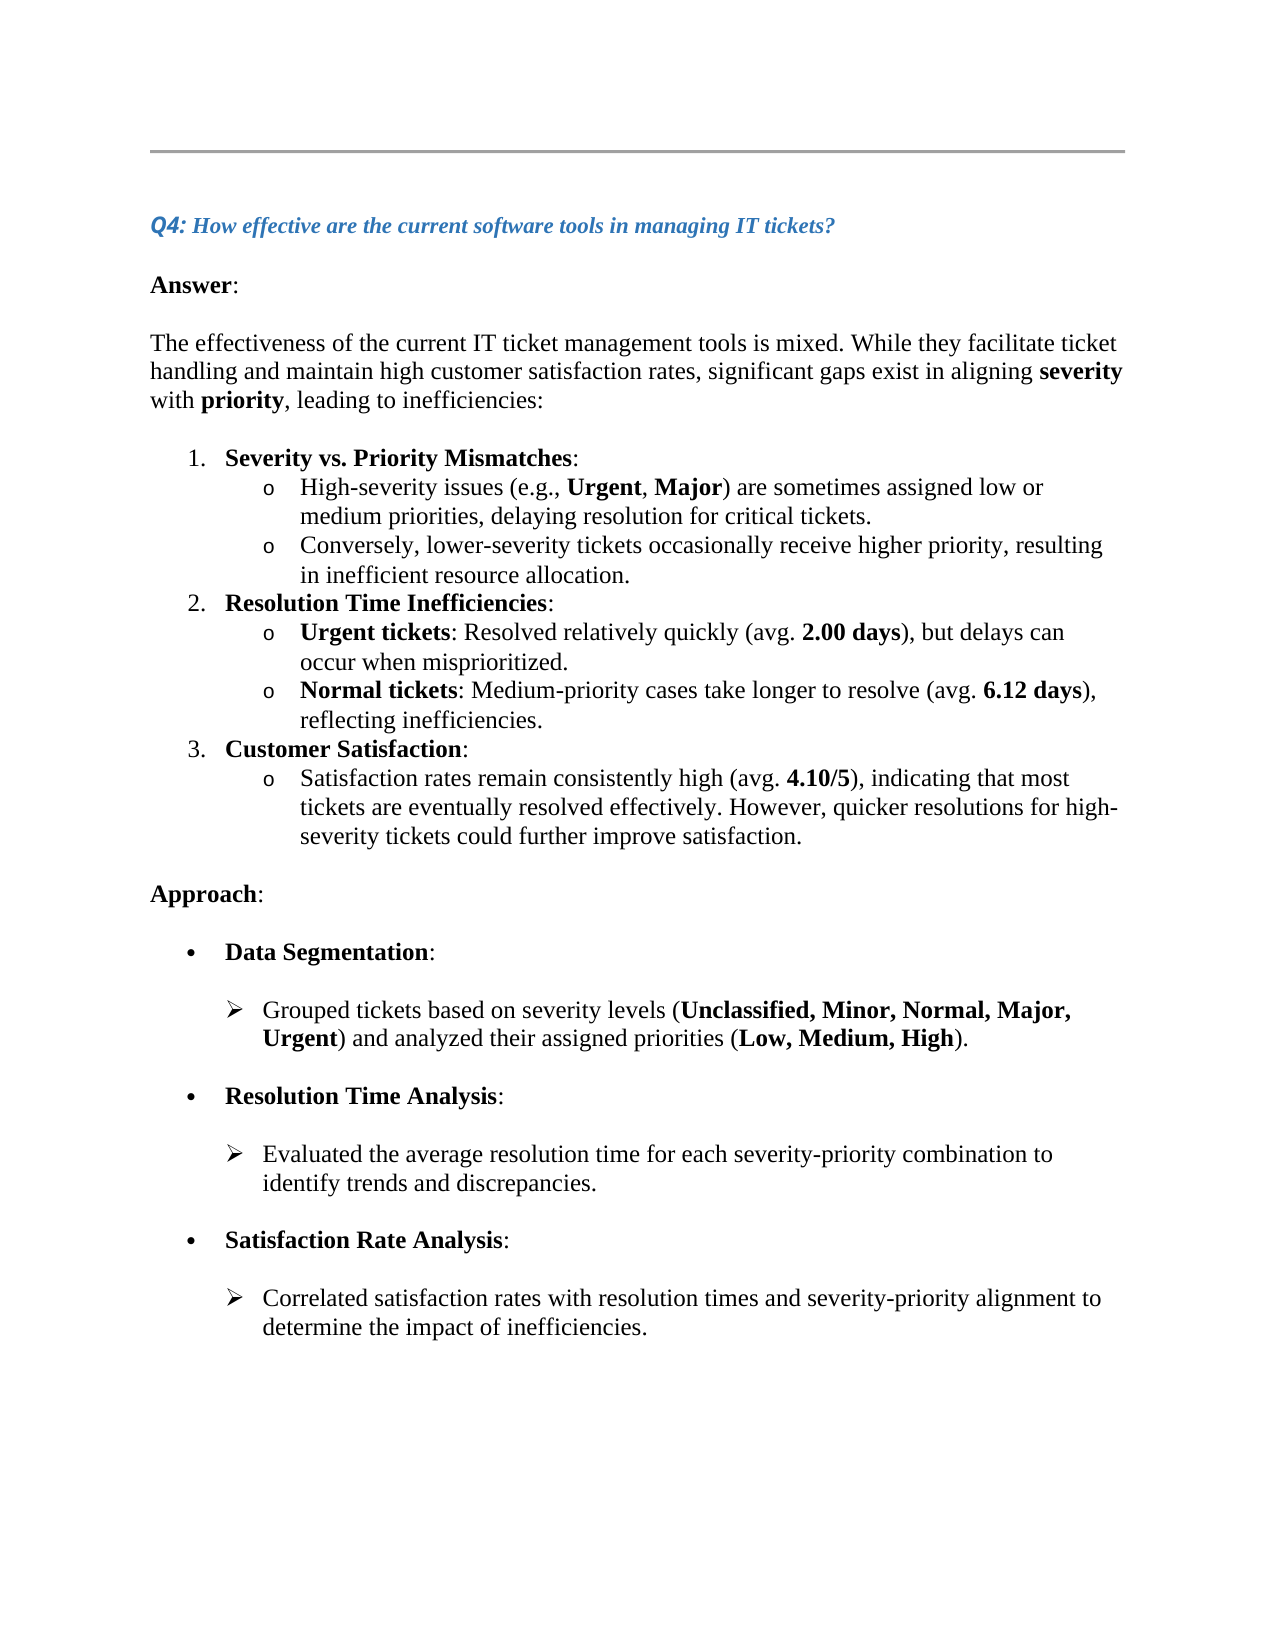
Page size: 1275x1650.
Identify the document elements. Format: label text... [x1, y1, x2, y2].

text Approach: [150, 879, 1125, 908]
list Satisfaction rates remain consistently high (avg. 4.10/5), indicating that most tickets are eventually resolved effectively. However, quicker resolutions for high-severity tickets could further improve satisfaction. [262, 763, 1125, 850]
list Customer Satisfaction: [187, 734, 1125, 763]
list Normal tickets: Medium-priority cases take longer to resolve (avg. 6.12 days), reflecting inefficiencies. [262, 676, 1125, 734]
text The effectiveness of the current IT ticket management tools is mixed. While they facilitate ticket handling and maintain high customer satisfaction rates, significant gaps exist in aligning severity with priority, leading to inefficiencies: [150, 328, 1125, 414]
list Urgent tickets: Resolved relatively quickly (avg. 2.00 days), but delays can occur when misprioritized. [262, 617, 1125, 676]
list Grouped tickets based on severity levels (Unclassified, Minor, Normal, Major, Urgent) and analyzed their assigned priorities (Low, Medium, High). [225, 995, 1125, 1052]
list Resolution Time Analysis: [187, 1081, 1125, 1110]
list High-severity issues (e.g., Urgent, Major) are sometimes assigned low or medium priorities, delaying resolution for critical tickets. [262, 472, 1125, 530]
list Resolution Time Inefficiencies: [187, 588, 1125, 617]
list Evaluated the average resolution time for each severity-priority combination to identify trends and discrepancies. [225, 1139, 1125, 1196]
list Correlated satisfaction rates with resolution times and severity-priority alignment to determine the impact of inefficiencies. [225, 1283, 1125, 1341]
subtitle Q4: How effective are the current software tools in managing IT tickets? [150, 209, 1125, 241]
list Severity vs. Priority Mismatches: [187, 443, 1125, 472]
text Answer: [150, 270, 1125, 298]
list Conversely, lower-severity tickets occasionally receive higher priority, resulting in inefficient resource allocation. [262, 530, 1125, 588]
list Satisfaction Rate Analysis: [187, 1225, 1125, 1254]
list Data Segmentation: [187, 937, 1125, 966]
